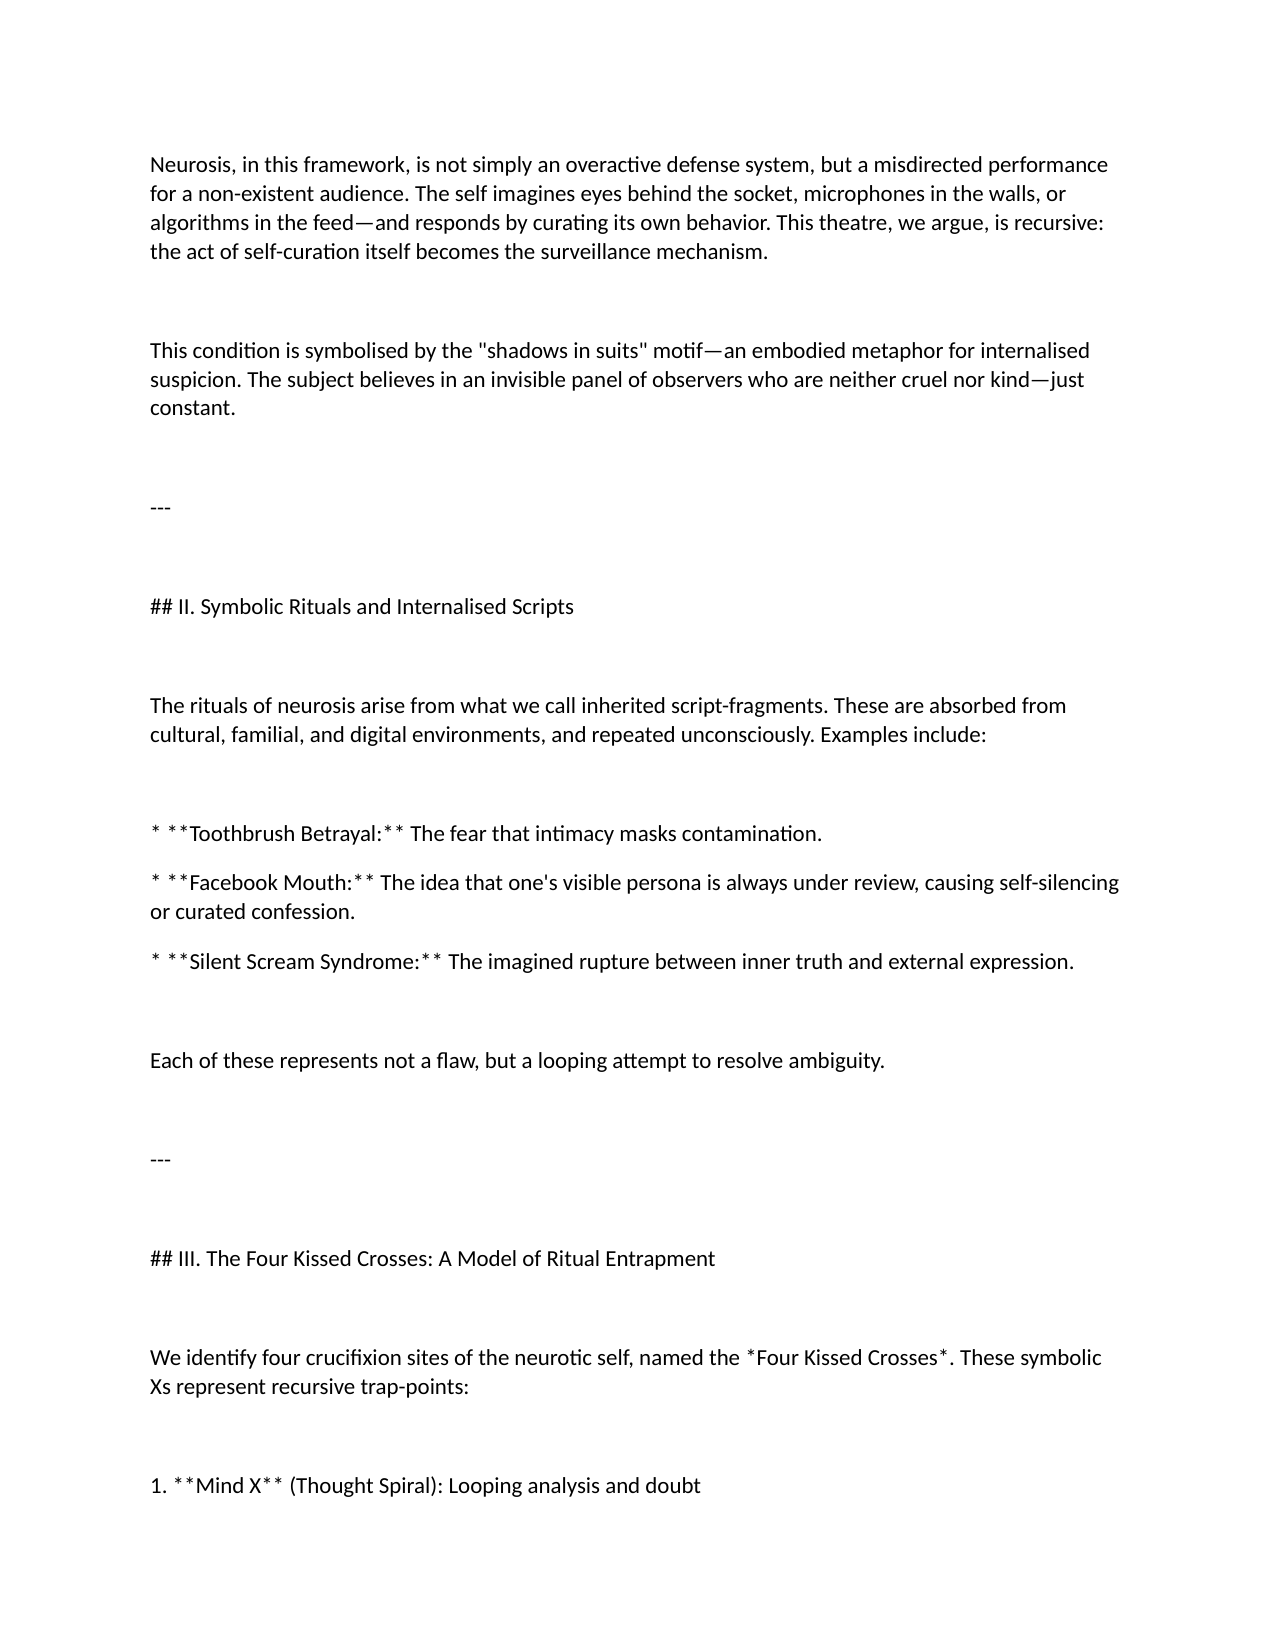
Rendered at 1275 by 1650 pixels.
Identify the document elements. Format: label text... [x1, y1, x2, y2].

text Neurosis, in this framework, is not simply an overactive defense system, but a misdirected performance for a non-existent audience. The self imagines eyes behind the socket, microphones in the walls, or algorithms in the feed—and responds by curating its own behavior. This theatre, we argue, is recursive: the act of self-curation itself becomes the surveillance mechanism. [150, 150, 1125, 265]
text ## III. The Four Kissed Crosses: A Model of Ritual Entrapment [150, 1244, 1125, 1272]
text * **Facebook Mouth:** The idea that one's visible persona is always under review, causing self-silencing or curated confession. [150, 868, 1125, 925]
text The rituals of neurosis arise from what we call inherited script-fragments. These are absorbed from cultural, familial, and digital environments, and repeated unconsciously. Examples include: [150, 690, 1125, 748]
text * **Toothbrush Betrayal:** The fear that intimacy masks contamination. [150, 818, 1125, 847]
text We identify four crucifixion sites of the neurotic self, named the *Four Kissed Crosses*. These symbolic Xs represent recursive trap-points: [150, 1343, 1125, 1400]
text --- [150, 1144, 1125, 1173]
text 1. **Mind X** (Thought Spiral): Looping analysis and doubt [150, 1471, 1125, 1499]
text Each of these represents not a flaw, but a looping attempt to resolve ambiguity. [150, 1045, 1125, 1074]
text ## II. Symbolic Rituals and Internalised Scripts [150, 591, 1125, 620]
text --- [150, 492, 1125, 521]
text This condition is symbolised by the "shadows in suits" motif—an embodied metaphor for internalised suspicion. The subject believes in an invisible panel of observers who are neither cruel nor kind—just constant. [150, 335, 1125, 422]
text * **Silent Scream Syndrome:** The imagined rupture between inner truth and external expression. [150, 946, 1125, 975]
